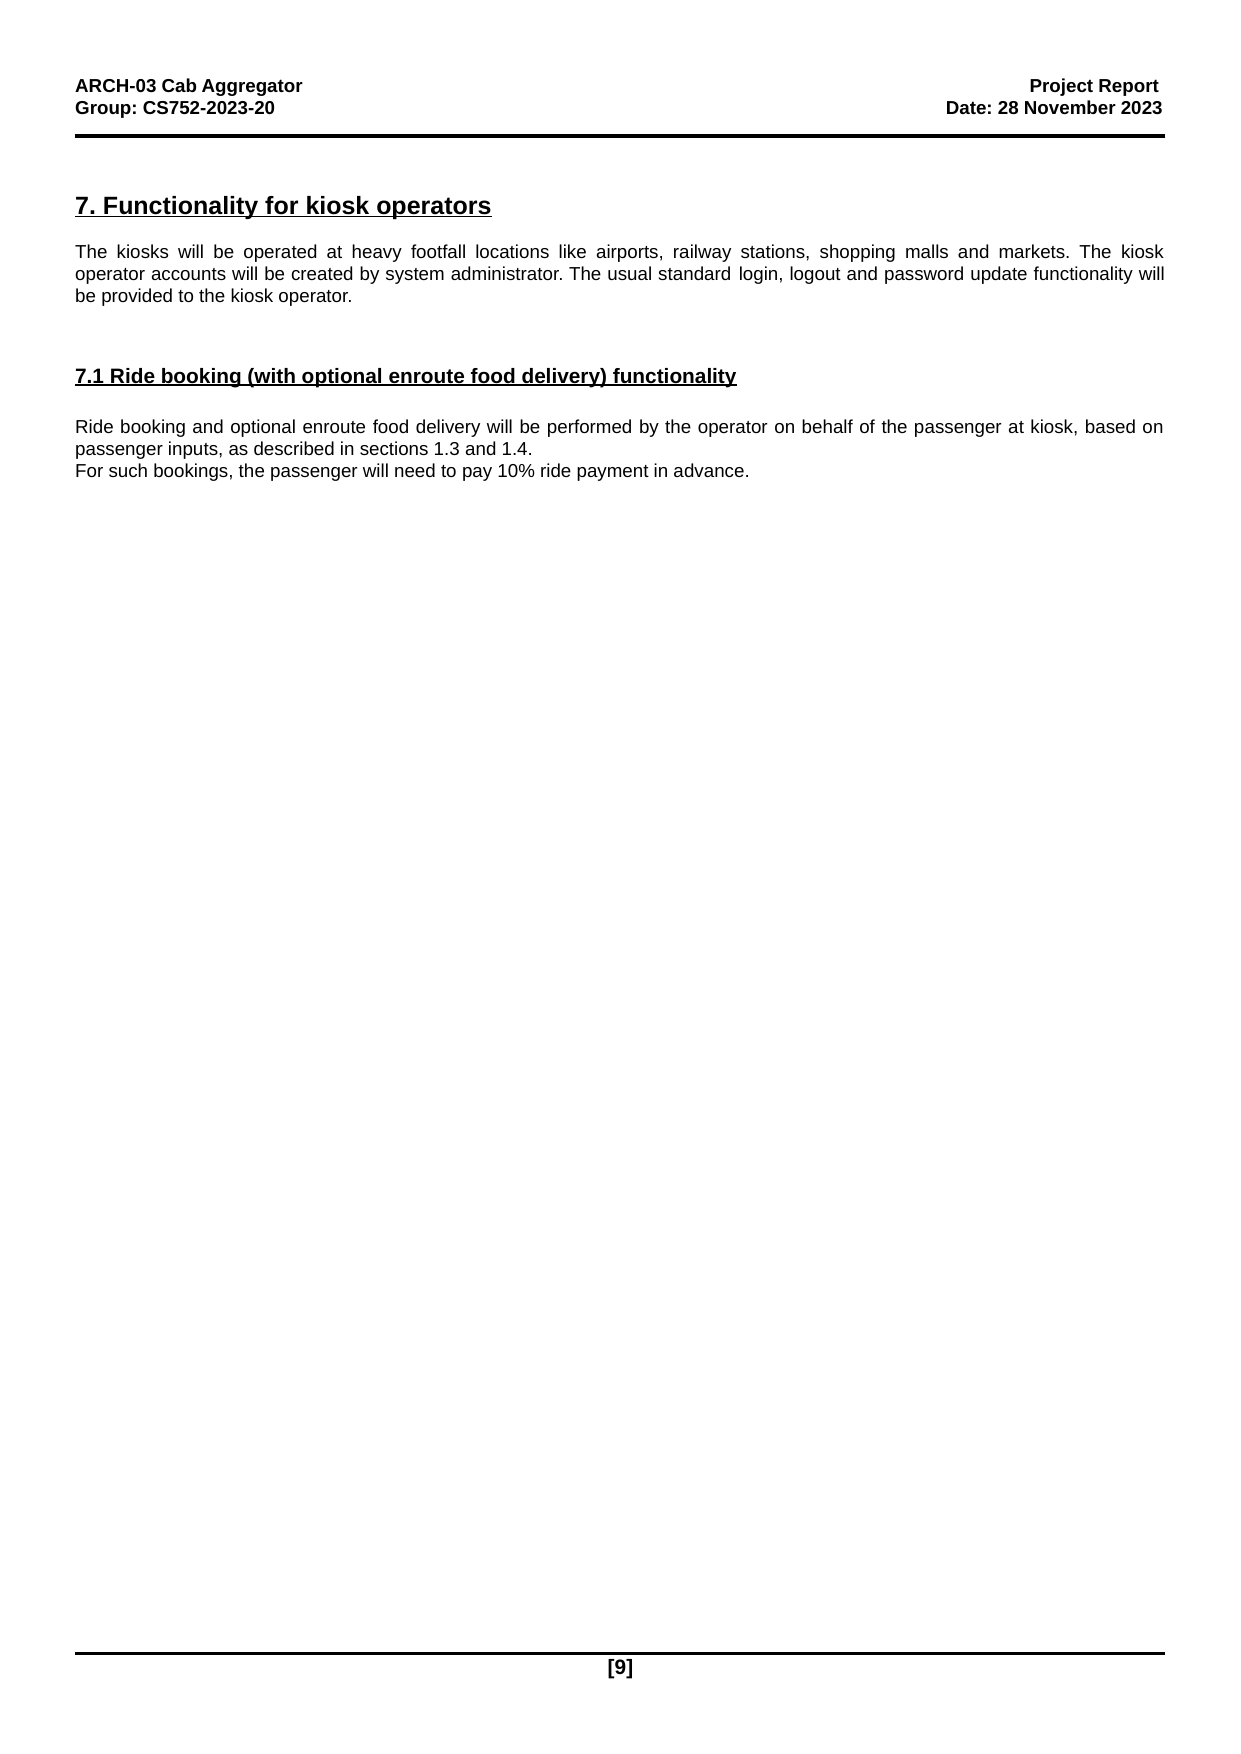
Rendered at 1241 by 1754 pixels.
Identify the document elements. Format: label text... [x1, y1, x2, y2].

text The kiosks will be operated at heavy footfall locations like airports, railway stations, shopping malls and markets. The kiosk operator accounts will be created by system administrator. The usual standard login, logout and password update functionality will be provided to the kiosk operator. [75, 241, 1165, 306]
text 7. Functionality for kiosk operators [75, 191, 1165, 220]
text 7.1 Ride booking (with optional enroute food delivery) functionality [75, 363, 1165, 387]
text For such bookings, the passenger will need to pay 10% ride payment in advance. [75, 459, 1165, 481]
text Ride booking and optional enroute food delivery will be performed by the operator on behalf of the passenger at kiosk, based on passenger inputs, as described in sections 1.3 and 1.4. [75, 416, 1165, 459]
